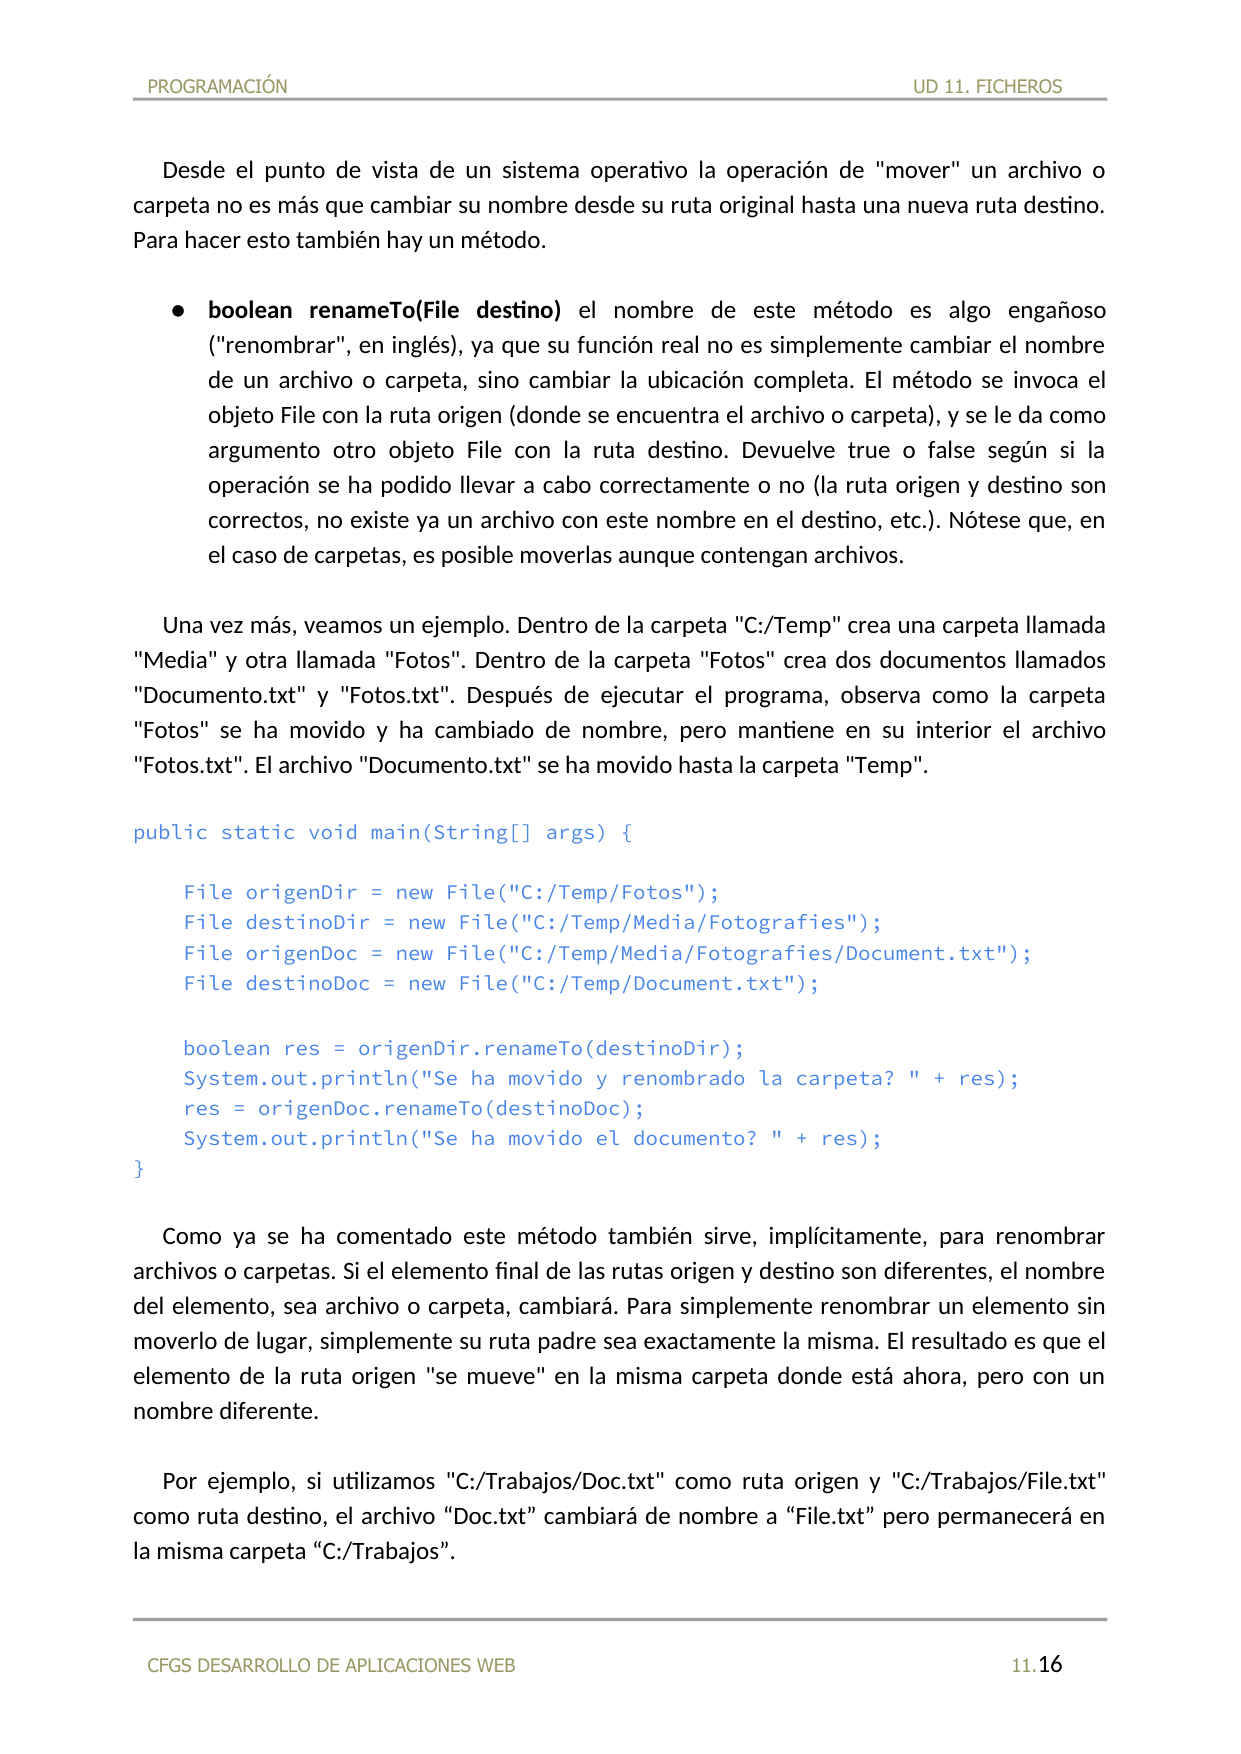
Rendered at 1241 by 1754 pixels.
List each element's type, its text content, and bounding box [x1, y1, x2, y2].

text File destinoDir = new File("C:/Temp/Media/Fotografies"); [133, 909, 1107, 936]
text boolean res = origenDir.renameTo(destinoDir); [133, 1034, 1107, 1061]
text Por ejemplo, si utilizamos "C:/Trabajos/Doc.txt" como ruta origen y "C:/Trabajos/File.txt" como ruta destino, el archivo “Doc.txt” cambiará de nombre a “File.txt” pero permanecerá en la misma carpeta “C:/Trabajos”. [133, 1465, 1107, 1566]
text Como ya se ha comentado este método también sirve, implícitamente, para renombrar archivos o carpetas. Si el elemento final de las rutas origen y destino son diferentes, el nombre del elemento, sea archivo o carpeta, cambiará. Para simplemente renombrar un elemento sin moverlo de lugar, simplemente su ruta padre sea exactamente la misma. El resultado es que el elemento de la ruta origen "se mueve" en la misma carpeta donde está ahora, pero con un nombre diferente. [133, 1220, 1107, 1426]
list boolean renameTo(File destino) el nombre de este método es algo engañoso ("renombrar", en inglés), ya que su función real no es simplemente cambiar el nombre de un archivo o carpeta, sino cambiar la ubicación completa. El método se invoca el objeto File con la ruta origen (donde se encuentra el archivo o carpeta), y se le da como argumento otro objeto File con la ruta destino. Devuelve true o false según si la operación se ha podido llevar a cabo correctamente o no (la ruta origen y destino son correctos, no existe ya un archivo con este nombre en el destino, etc.). Nótese que, en el caso de carpetas, es posible moverlas aunque contengan archivos. [170, 294, 1107, 569]
text } [133, 1155, 1107, 1181]
text Una vez más, veamos un ejemplo. Dentro de la carpeta "C:/Temp" crea una carpeta llamada "Media" y otra llamada "Fotos". Dentro de la carpeta "Fotos" crea dos documentos llamados "Documento.txt" y "Fotos.txt". Después de ejecutar el programa, observa como la carpeta "Fotos" se ha movido y ha cambiado de nombre, pero mantiene en su interior el archivo "Fotos.txt". El archivo "Documento.txt" se ha movido hasta la carpeta "Temp". [133, 609, 1107, 779]
text res = origenDoc.renameTo(destinoDoc); [133, 1095, 1107, 1121]
text File origenDoc = new File("C:/Temp/Media/Fotografies/Document.txt"); [133, 939, 1107, 966]
text File origenDir = new File("C:/Temp/Fotos"); [133, 879, 1107, 905]
text public static void main(String[] args) { [133, 819, 1107, 845]
text System.out.println("Se ha movido el documento? " + res); [133, 1125, 1107, 1151]
text File destinoDoc = new File("C:/Temp/Document.txt"); [133, 969, 1107, 996]
text System.out.println("Se ha movido y renombrado la carpeta? " + res); [133, 1065, 1107, 1091]
text Desde el punto de vista de un sistema operativo la operación de "mover" un archivo o carpeta no es más que cambiar su nombre desde su ruta original hasta una nueva ruta destino. Para hacer esto también hay un método. [133, 154, 1107, 254]
